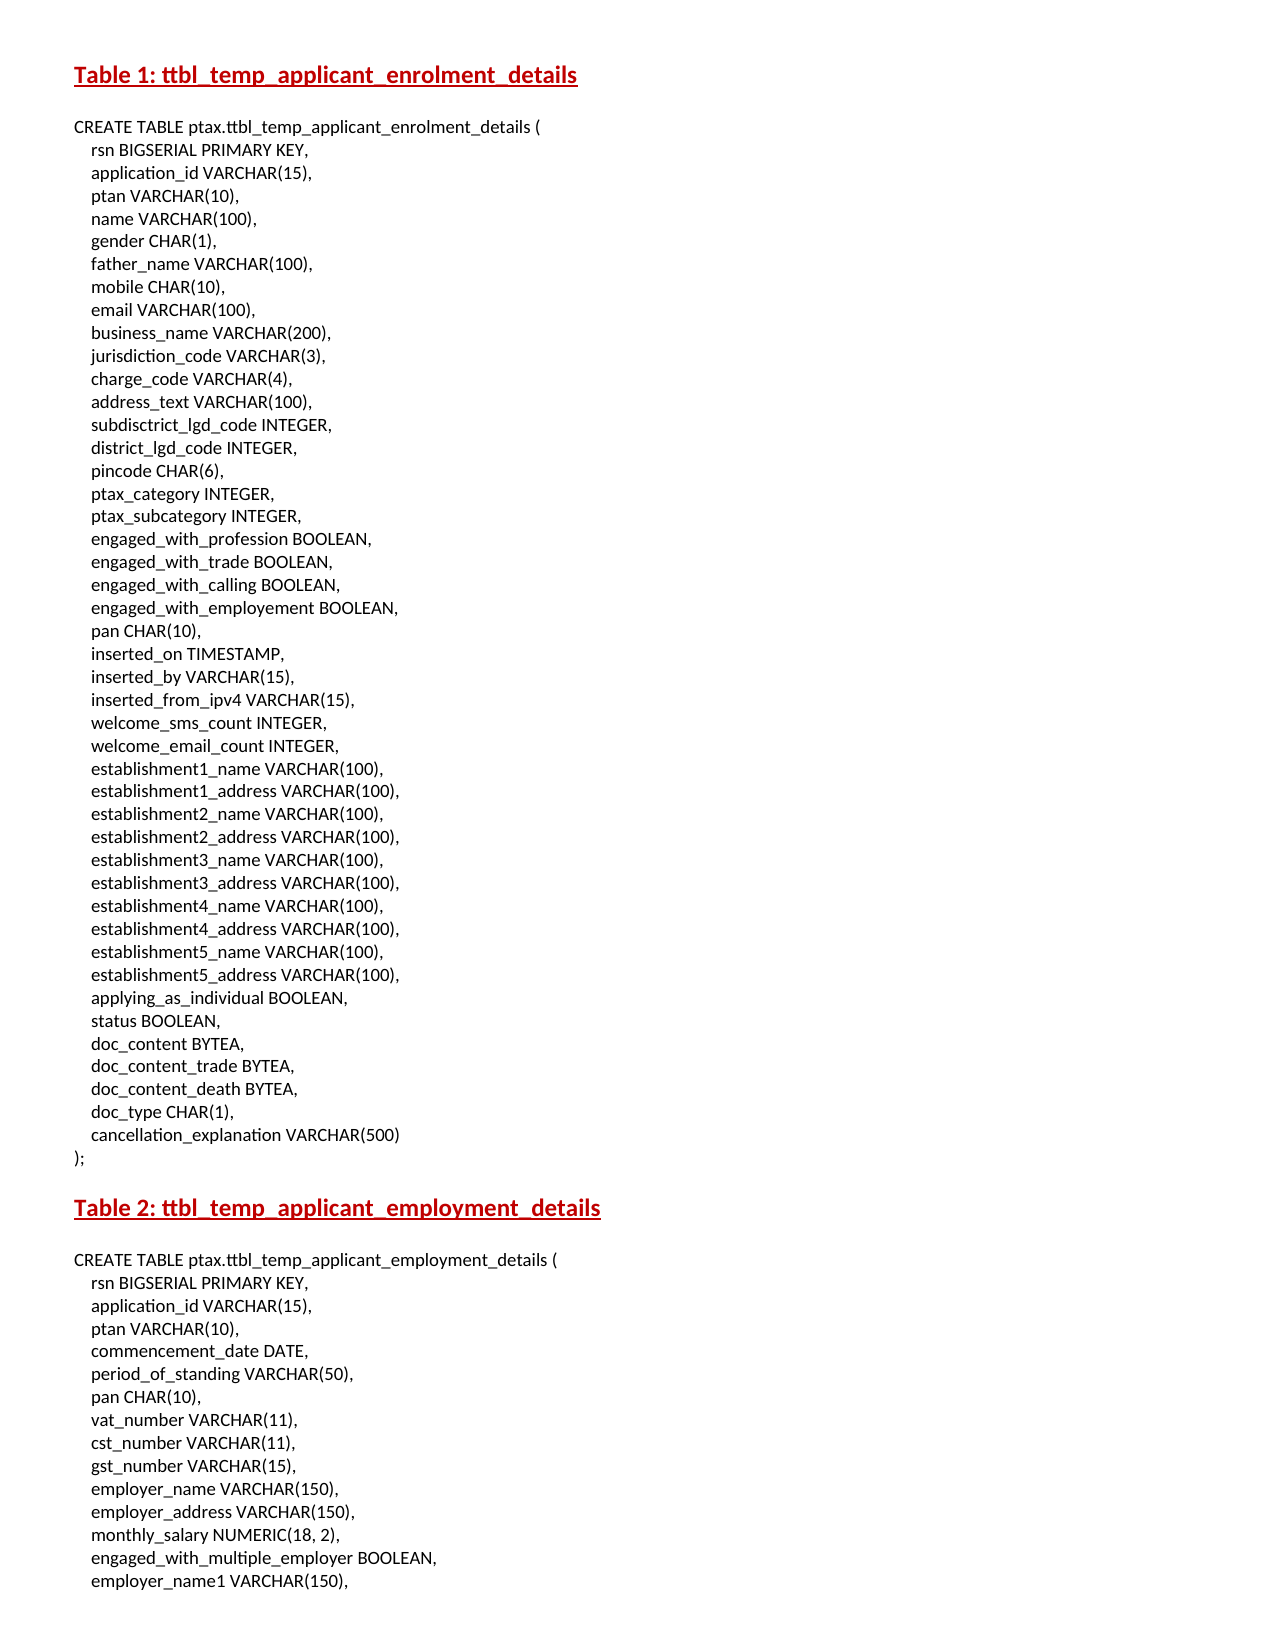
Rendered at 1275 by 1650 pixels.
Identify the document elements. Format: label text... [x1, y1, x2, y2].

text welcome_email_count INTEGER, [74, 734, 1211, 757]
text gender CHAR(1), [74, 229, 1211, 252]
text establishment1_name VARCHAR(100), [74, 757, 1211, 779]
text ptax_subcategory INTEGER, [74, 504, 1211, 527]
text establishment5_address VARCHAR(100), [74, 963, 1211, 986]
text address_text VARCHAR(100), [74, 390, 1211, 413]
text ptax_category INTEGER, [74, 482, 1211, 504]
text inserted_on TIMESTAMP, [74, 642, 1211, 665]
text doc_content_trade BYTEA, [74, 1054, 1211, 1077]
text Table 1: ttbl_temp_applicant_enrolment_details [74, 59, 1211, 90]
text CREATE TABLE ptax.ttbl_temp_applicant_employment_details ( [74, 1248, 1211, 1271]
text ptan VARCHAR(10), [74, 184, 1211, 207]
text business_name VARCHAR(200), [74, 321, 1211, 344]
text engaged_with_multiple_employer BOOLEAN, [74, 1546, 1211, 1569]
text status BOOLEAN, [74, 1009, 1211, 1032]
text subdisctrict_lgd_code INTEGER, [74, 413, 1211, 436]
text establishment4_address VARCHAR(100), [74, 917, 1211, 940]
text Table 2: ttbl_temp_applicant_employment_details [74, 1192, 1211, 1223]
text ptan VARCHAR(10), [74, 1317, 1211, 1339]
text gst_number VARCHAR(15), [74, 1454, 1211, 1477]
text mobile CHAR(10), [74, 275, 1211, 298]
text pincode CHAR(6), [74, 459, 1211, 482]
text engaged_with_profession BOOLEAN, [74, 527, 1211, 550]
text jurisdiction_code VARCHAR(3), [74, 344, 1211, 367]
text establishment4_name VARCHAR(100), [74, 894, 1211, 917]
text doc_content BYTEA, [74, 1032, 1211, 1054]
text doc_type CHAR(1), [74, 1100, 1211, 1123]
text application_id VARCHAR(15), [74, 1294, 1211, 1317]
text welcome_sms_count INTEGER, [74, 711, 1211, 734]
text pan CHAR(10), [74, 1385, 1211, 1408]
text rsn BIGSERIAL PRIMARY KEY, [74, 138, 1211, 161]
text charge_code VARCHAR(4), [74, 367, 1211, 390]
text employer_address VARCHAR(150), [74, 1500, 1211, 1523]
text establishment3_name VARCHAR(100), [74, 848, 1211, 871]
text establishment3_address VARCHAR(100), [74, 871, 1211, 894]
text application_id VARCHAR(15), [74, 161, 1211, 184]
text cst_number VARCHAR(11), [74, 1431, 1211, 1454]
text establishment2_address VARCHAR(100), [74, 825, 1211, 848]
text vat_number VARCHAR(11), [74, 1408, 1211, 1431]
text employer_name VARCHAR(150), [74, 1477, 1211, 1500]
text name VARCHAR(100), [74, 207, 1211, 229]
text inserted_from_ipv4 VARCHAR(15), [74, 688, 1211, 711]
text engaged_with_employement BOOLEAN, [74, 596, 1211, 619]
text commencement_date DATE, [74, 1339, 1211, 1362]
text employer_name1 VARCHAR(150), [74, 1569, 1211, 1592]
text applying_as_individual BOOLEAN, [74, 986, 1211, 1009]
text rsn BIGSERIAL PRIMARY KEY, [74, 1271, 1211, 1294]
text doc_content_death BYTEA, [74, 1077, 1211, 1100]
text district_lgd_code INTEGER, [74, 436, 1211, 459]
text email VARCHAR(100), [74, 298, 1211, 321]
text inserted_by VARCHAR(15), [74, 665, 1211, 688]
text establishment1_address VARCHAR(100), [74, 779, 1211, 802]
text CREATE TABLE ptax.ttbl_temp_applicant_enrolment_details ( [74, 115, 1211, 138]
text monthly_salary NUMERIC(18, 2), [74, 1523, 1211, 1546]
text pan CHAR(10), [74, 619, 1211, 642]
text cancellation_explanation VARCHAR(500) [74, 1123, 1211, 1146]
text engaged_with_calling BOOLEAN, [74, 573, 1211, 596]
text ); [74, 1146, 1211, 1169]
text period_of_standing VARCHAR(50), [74, 1362, 1211, 1385]
text establishment2_name VARCHAR(100), [74, 802, 1211, 825]
text establishment5_name VARCHAR(100), [74, 940, 1211, 963]
text father_name VARCHAR(100), [74, 252, 1211, 275]
text engaged_with_trade BOOLEAN, [74, 550, 1211, 573]
